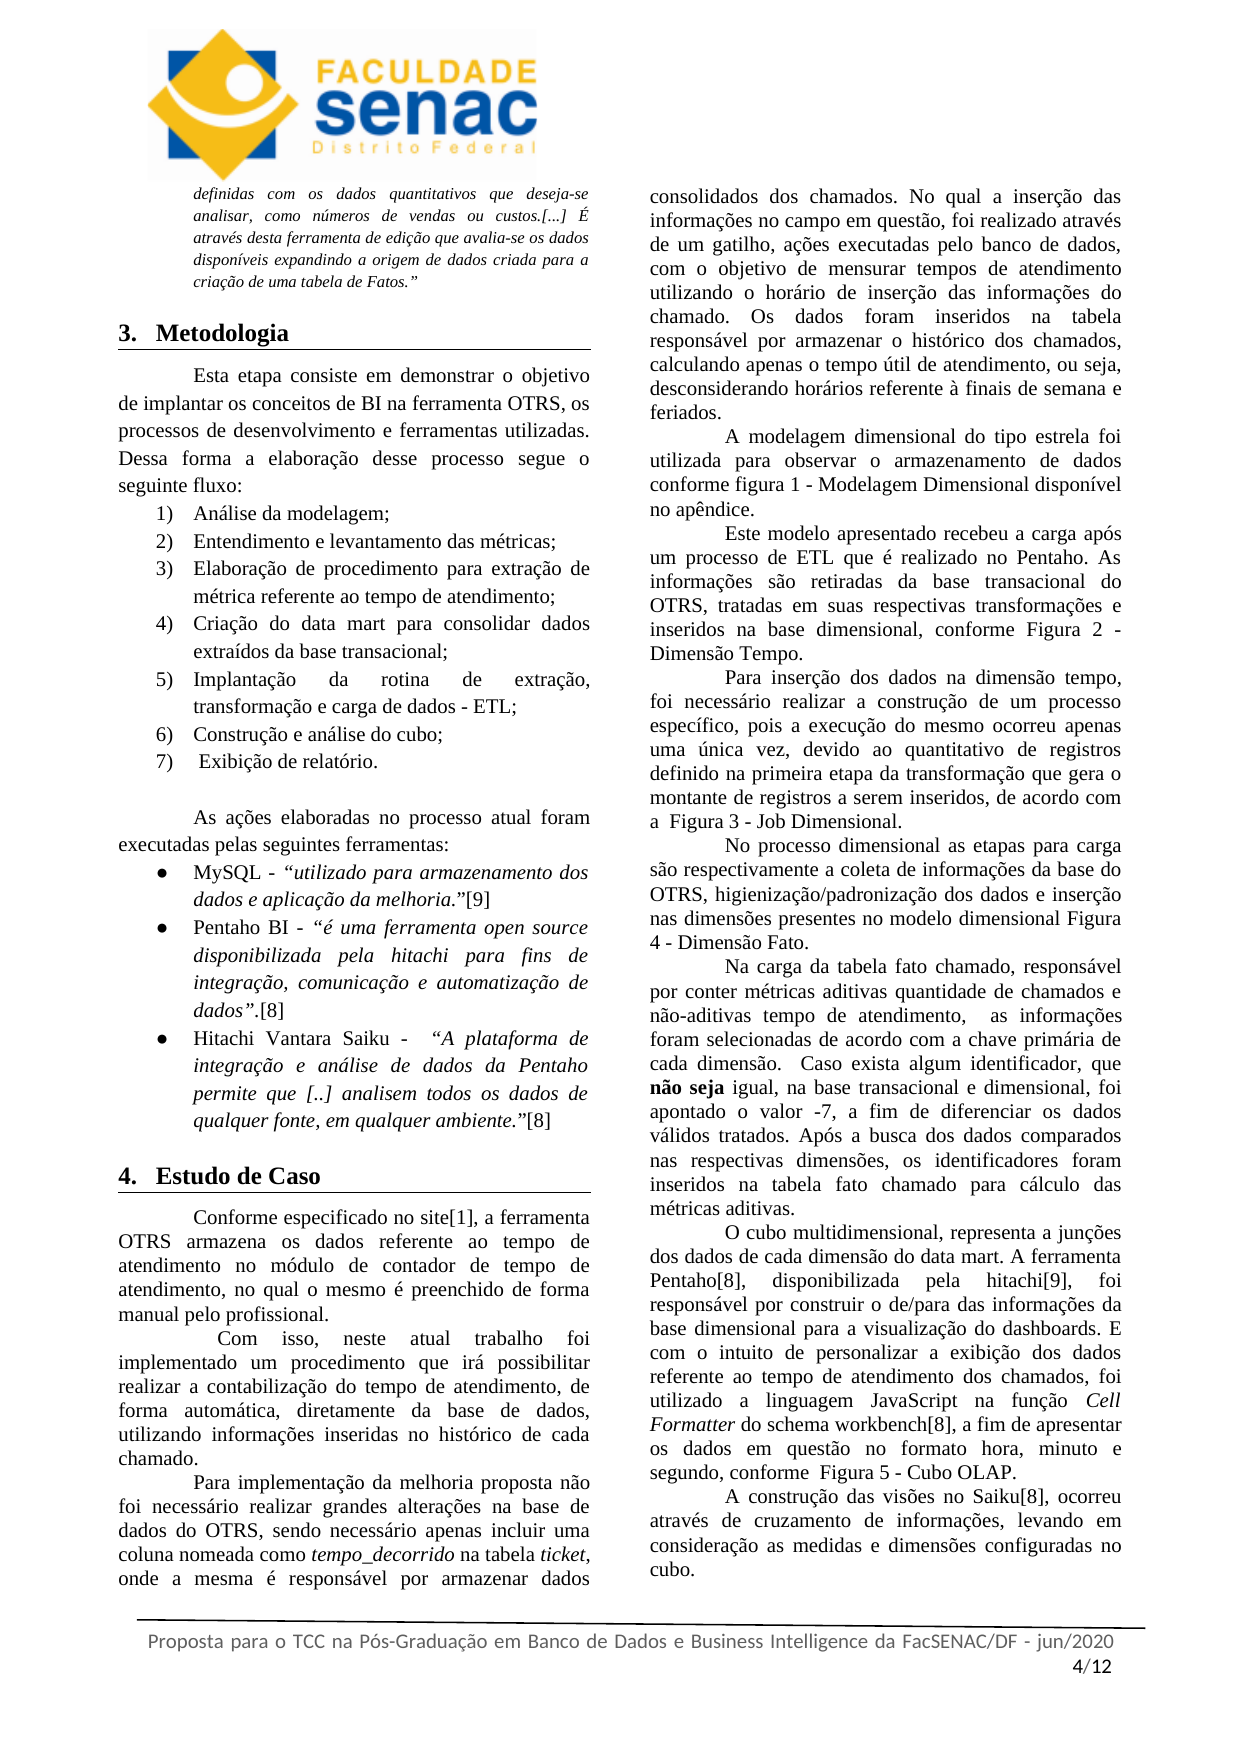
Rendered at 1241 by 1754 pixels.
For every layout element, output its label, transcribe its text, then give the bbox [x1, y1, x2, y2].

list Pentaho BI - “é uma ferramenta open source disponibilizada pela hitachi para fins de integração, comunicação e automatização de dados”.[8] [156, 915, 591, 1022]
picture [147, 29, 538, 182]
text Para inserção dos dados na dimensão tempo, foi necessário realizar a construção de um processo específico, pois a execução do mesmo ocorreu apenas uma única vez, devido ao quantitativo de registros definido na primeira etapa da transformação que gera o montante de registros a serem inseridos, de acordo com a Figura 3 - Job Dimensional. [649, 665, 1122, 833]
list Criação do data mart para consolidar dados extraídos da base transacional; [156, 611, 591, 663]
text Esta etapa consiste em demonstrar o objetivo de implantar os conceitos de BI na ferramenta OTRS, os processos de desenvolvimento e ferramentas utilizadas. Dessa forma a elaboração desse processo segue o seguinte fluxo: [118, 363, 591, 497]
list Exibição de relatório. [156, 749, 591, 773]
list Entendimento e levantamento das métricas; [156, 528, 591, 553]
text Na carga da tabela fato chamado, responsável por conter métricas aditivas quantidade de chamados e não-aditivas tempo de atendimento, as informações foram selecionadas de acordo com a chave primária de cada dimensão. Caso exista algum identificador, que não seja igual, na base transacional e dimensional, foi apontado o valor -7, a fim de diferenciar os dados válidos tratados. Após a busca dos dados comparados nas respectivas dimensões, os identificadores foram inseridos na tabela fato chamado para cálculo das métricas aditivas. [649, 954, 1122, 1220]
list Hitachi Vantara Saiku - “A plataforma de integração e análise de dados da Pentaho permite que [..] analisem todos os dados de qualquer fonte, em qualquer ambiente.”[8] [156, 1025, 591, 1132]
list Construção e análise do cubo; [156, 722, 591, 746]
text Para implementação da melhoria proposta não foi necessário realizar grandes alterações na base de dados do OTRS, sendo necessário apenas incluir uma coluna nomeada como tempo_decorrido na tabela ticket, onde a mesma é responsável por armazenar dados consolidados dos chamados. No qual a inserção das informações no campo em questão, foi realizado através de um gatilho, ações executadas pelo banco de dados, com o objetivo de mensurar tempos de atendimento utilizando o horário de inserção das informações do chamado. Os dados foram inseridos na tabela responsável por armazenar o histórico dos chamados, calculando apenas o tempo útil de atendimento, ou seja, desconsiderando horários referente à finais de semana e feriados. [118, 1470, 591, 1590]
list Estudo de Caso [118, 1161, 591, 1192]
text Para implementação da melhoria proposta não foi necessário realizar grandes alterações na base de dados do OTRS, sendo necessário apenas incluir uma coluna nomeada como tempo_decorrido na tabela ticket, onde a mesma é responsável por armazenar dados consolidados dos chamados. No qual a inserção das informações no campo em questão, foi realizado através de um gatilho, ações executadas pelo banco de dados, com o objetivo de mensurar tempos de atendimento utilizando o horário de inserção das informações do chamado. Os dados foram inseridos na tabela responsável por armazenar o histórico dos chamados, calculando apenas o tempo útil de atendimento, ou seja, desconsiderando horários referente à finais de semana e feriados. [649, 184, 1122, 424]
text Com isso, neste atual trabalho foi implementado um procedimento que irá possibilitar realizar a contabilização do tempo de atendimento, de forma automática, diretamente da base de dados, utilizando informações inseridas no histórico de cada chamado. [118, 1326, 591, 1470]
list MySQL - “utilizado para armazenamento dos dados e aplicação da melhoria.”[9] [156, 860, 591, 911]
text Este modelo apresentado recebeu a carga após um processo de ETL que é realizado no Pentaho. As informações são retiradas da base transacional do OTRS, tratadas em suas respectivas transformações e inseridos na base dimensional, conforme Figura 2 - Dimensão Tempo. [649, 521, 1122, 665]
text Conforme especificado no site[1], a ferramenta OTRS armazena os dados referente ao tempo de atendimento no módulo de contador de tempo de atendimento, no qual o mesmo é preenchido de forma manual pelo profissional. [118, 1205, 591, 1326]
list Elaboração de procedimento para extração de métrica referente ao tempo de atendimento; [156, 556, 591, 608]
list Análise da modelagem; [156, 501, 591, 525]
list Implantação da rotina de extração, transformação e carga de dados - ETL; [156, 667, 591, 718]
text A construção das visões no Saiku[8], ocorreu através de cruzamento de informações, levando em consideração as medidas e dimensões configuradas no cubo. [649, 1484, 1122, 1581]
text A modelagem dimensional do tipo estrela foi utilizada para observar o armazenamento de dados conforme figura 1 - Modelagem Dimensional disponível no apêndice. [649, 424, 1122, 521]
text O cubo multidimensional, representa a junções dos dados de cada dimensão do data mart. A ferramenta Pentaho[8], disponibilizada pela hitachi[9], foi responsável por construir o de/para das informações da base dimensional para a visualização do dashboards. E com o intuito de personalizar a exibição dos dados referente ao tempo de atendimento dos chamados, foi utilizado a linguagem JavaScript na função Cell Formatter do schema workbench[8], a fim de apresentar os dados em questão no formato hora, minuto e segundo, conforme Figura 5 - Cubo OLAP. [649, 1220, 1122, 1484]
list Metodologia [118, 318, 591, 349]
text No processo dimensional as etapas para carga são respectivamente a coleta de informações da base do OTRS, higienização/padronização dos dados e inserção nas dimensões presentes no modelo dimensional Figura 4 - Dimensão Fato. [649, 833, 1122, 954]
text As ações elaboradas no processo atual foram executadas pelas seguintes ferramentas: [118, 804, 591, 856]
